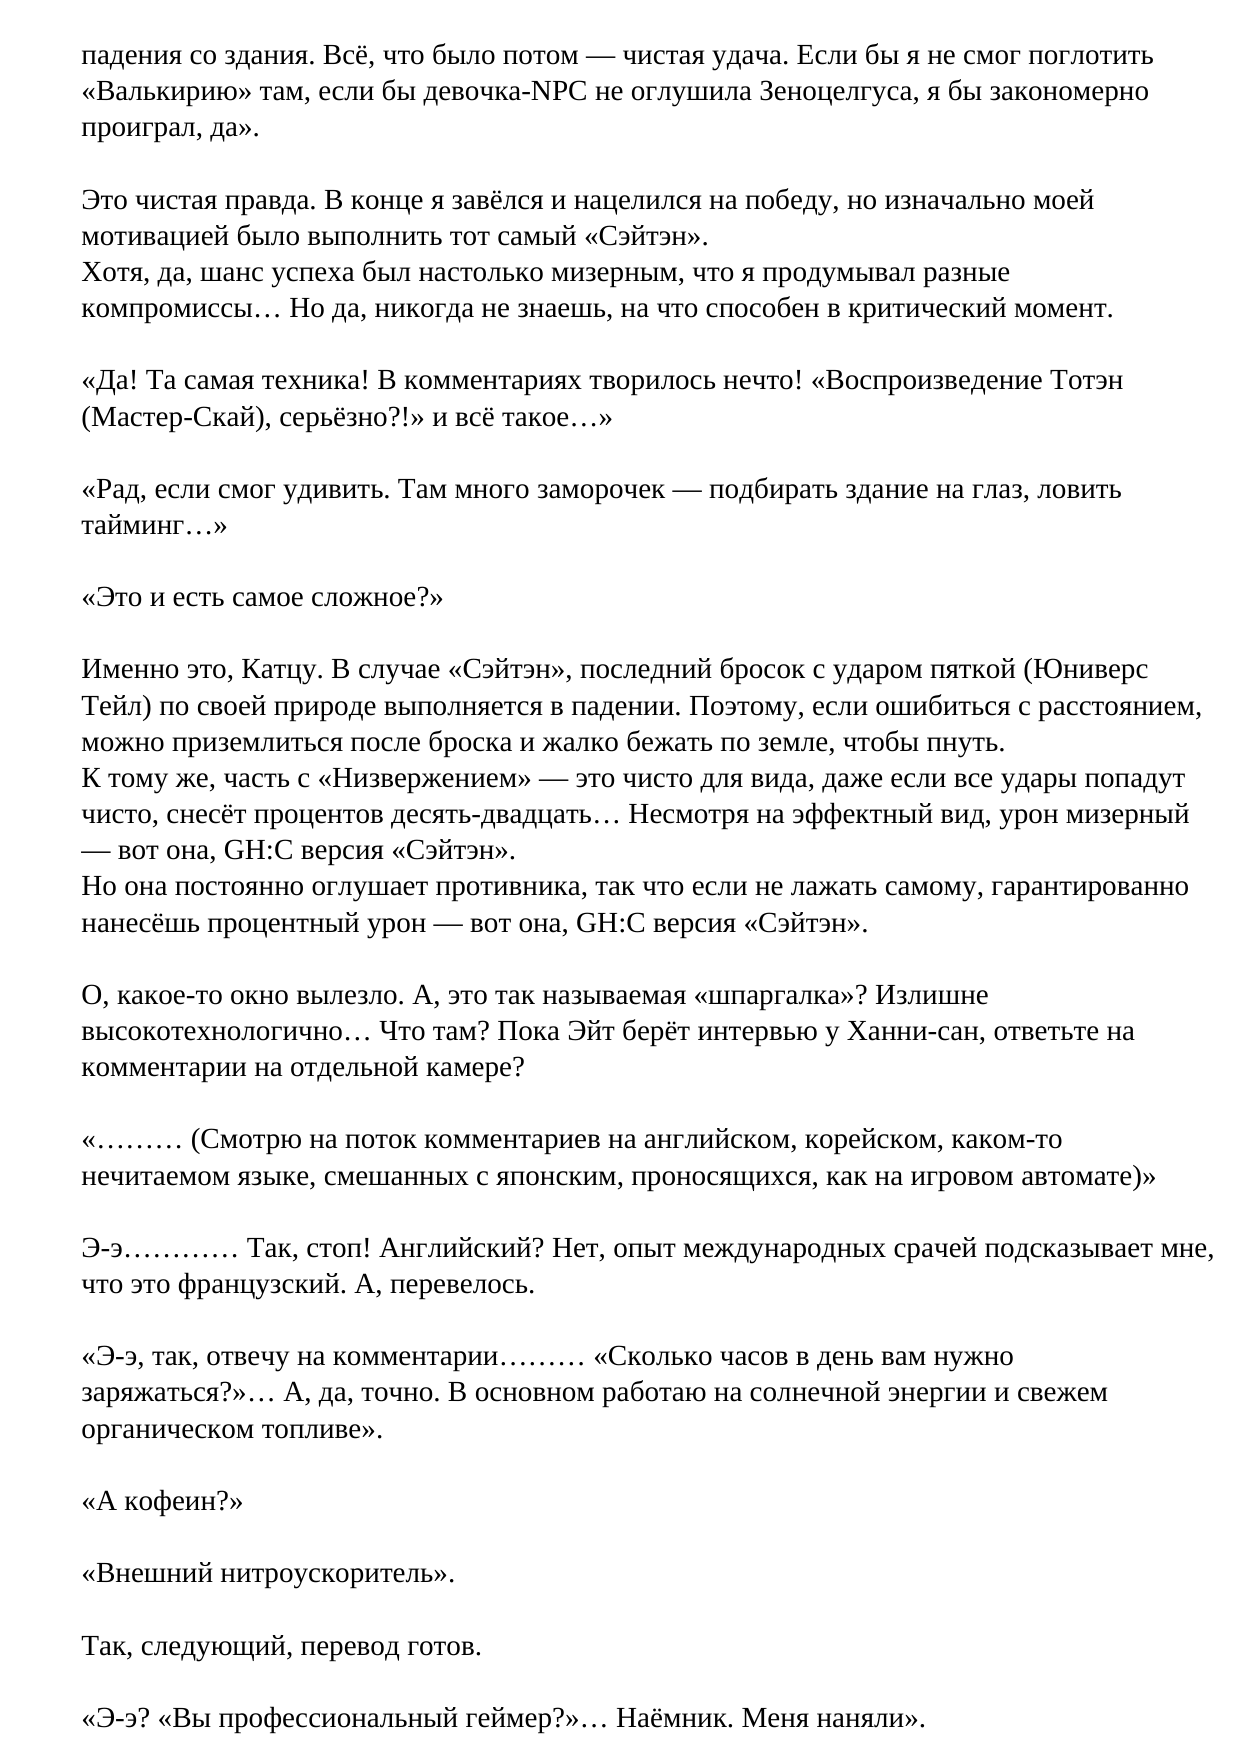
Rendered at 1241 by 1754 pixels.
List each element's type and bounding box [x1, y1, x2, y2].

text [81, 37, 1215, 1733]
